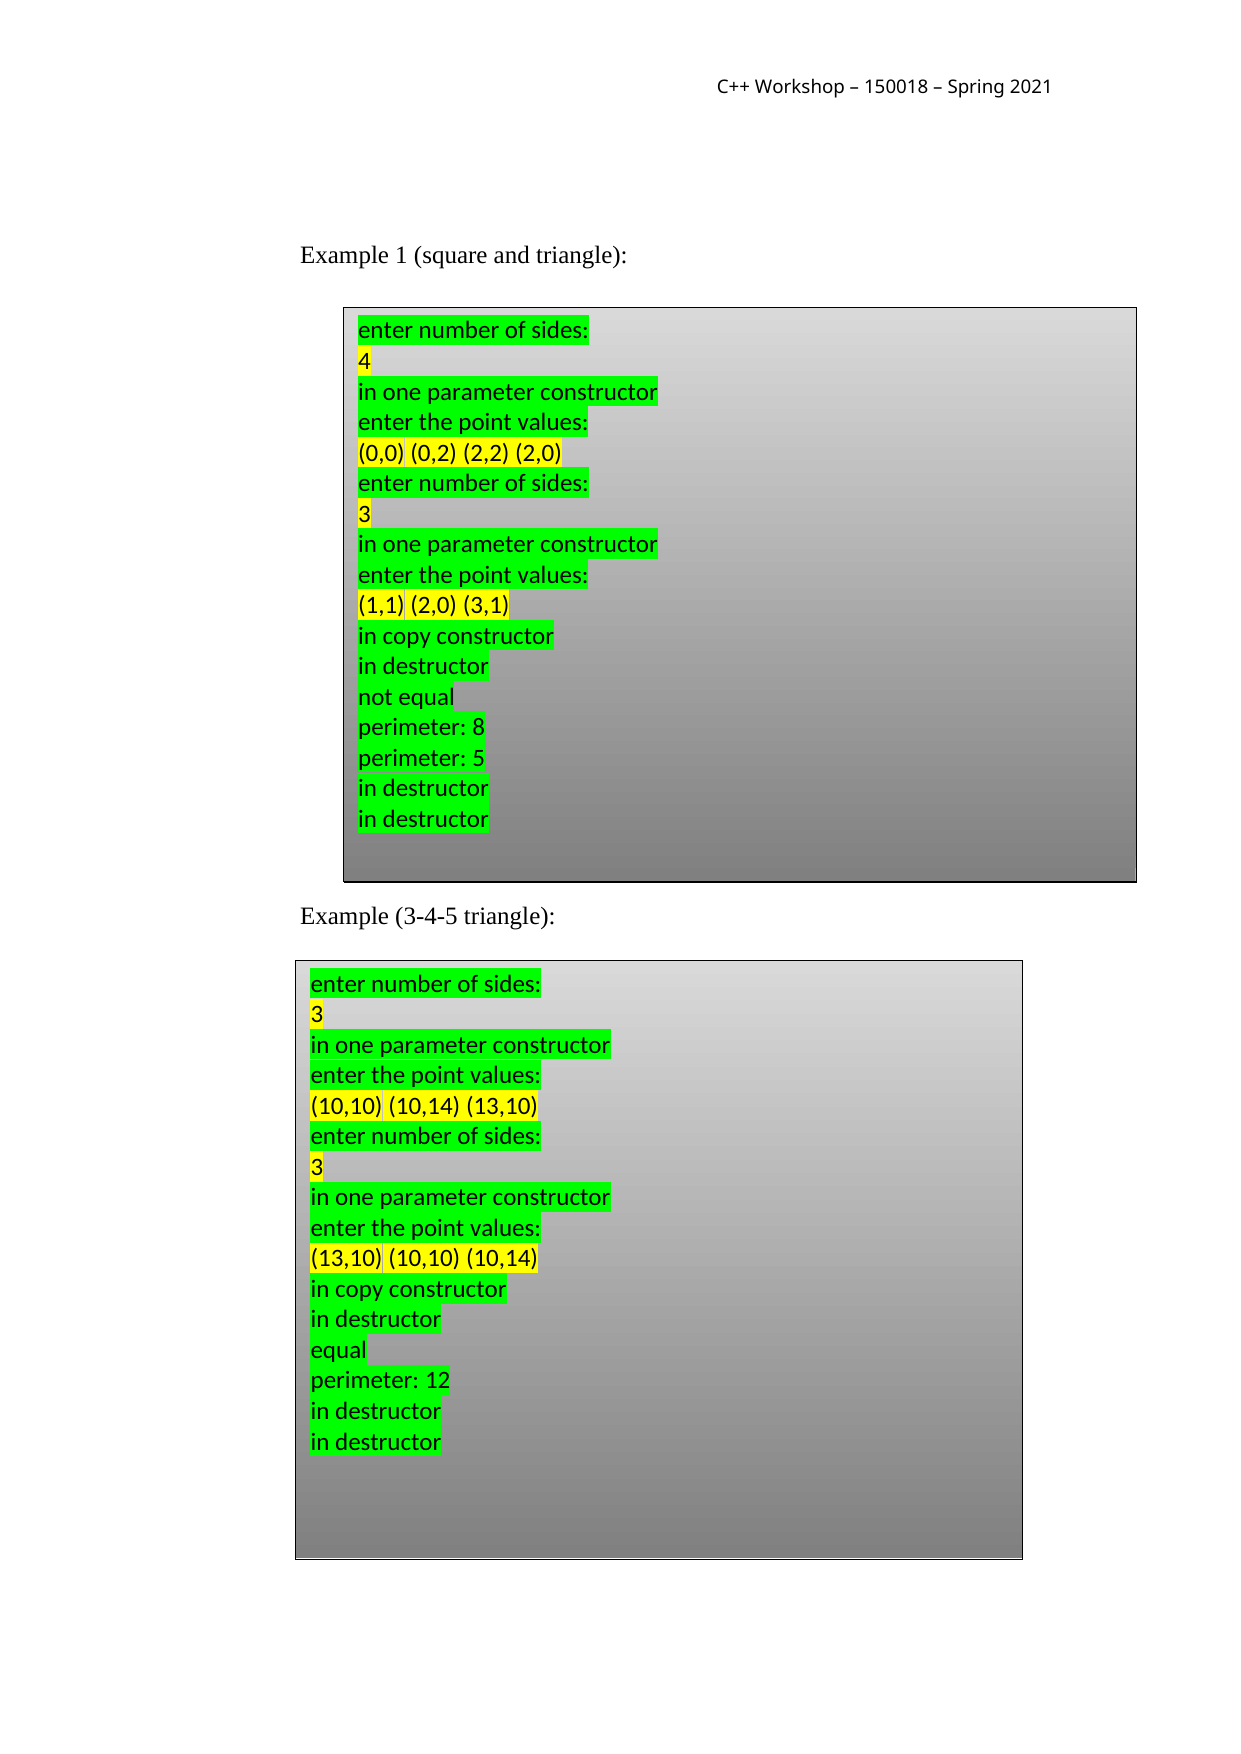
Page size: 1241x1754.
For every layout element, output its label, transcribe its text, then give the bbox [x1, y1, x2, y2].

text Example 1 (square and triangle): [300, 240, 1053, 269]
text Example (3-4-5 triangle): [300, 901, 1053, 958]
